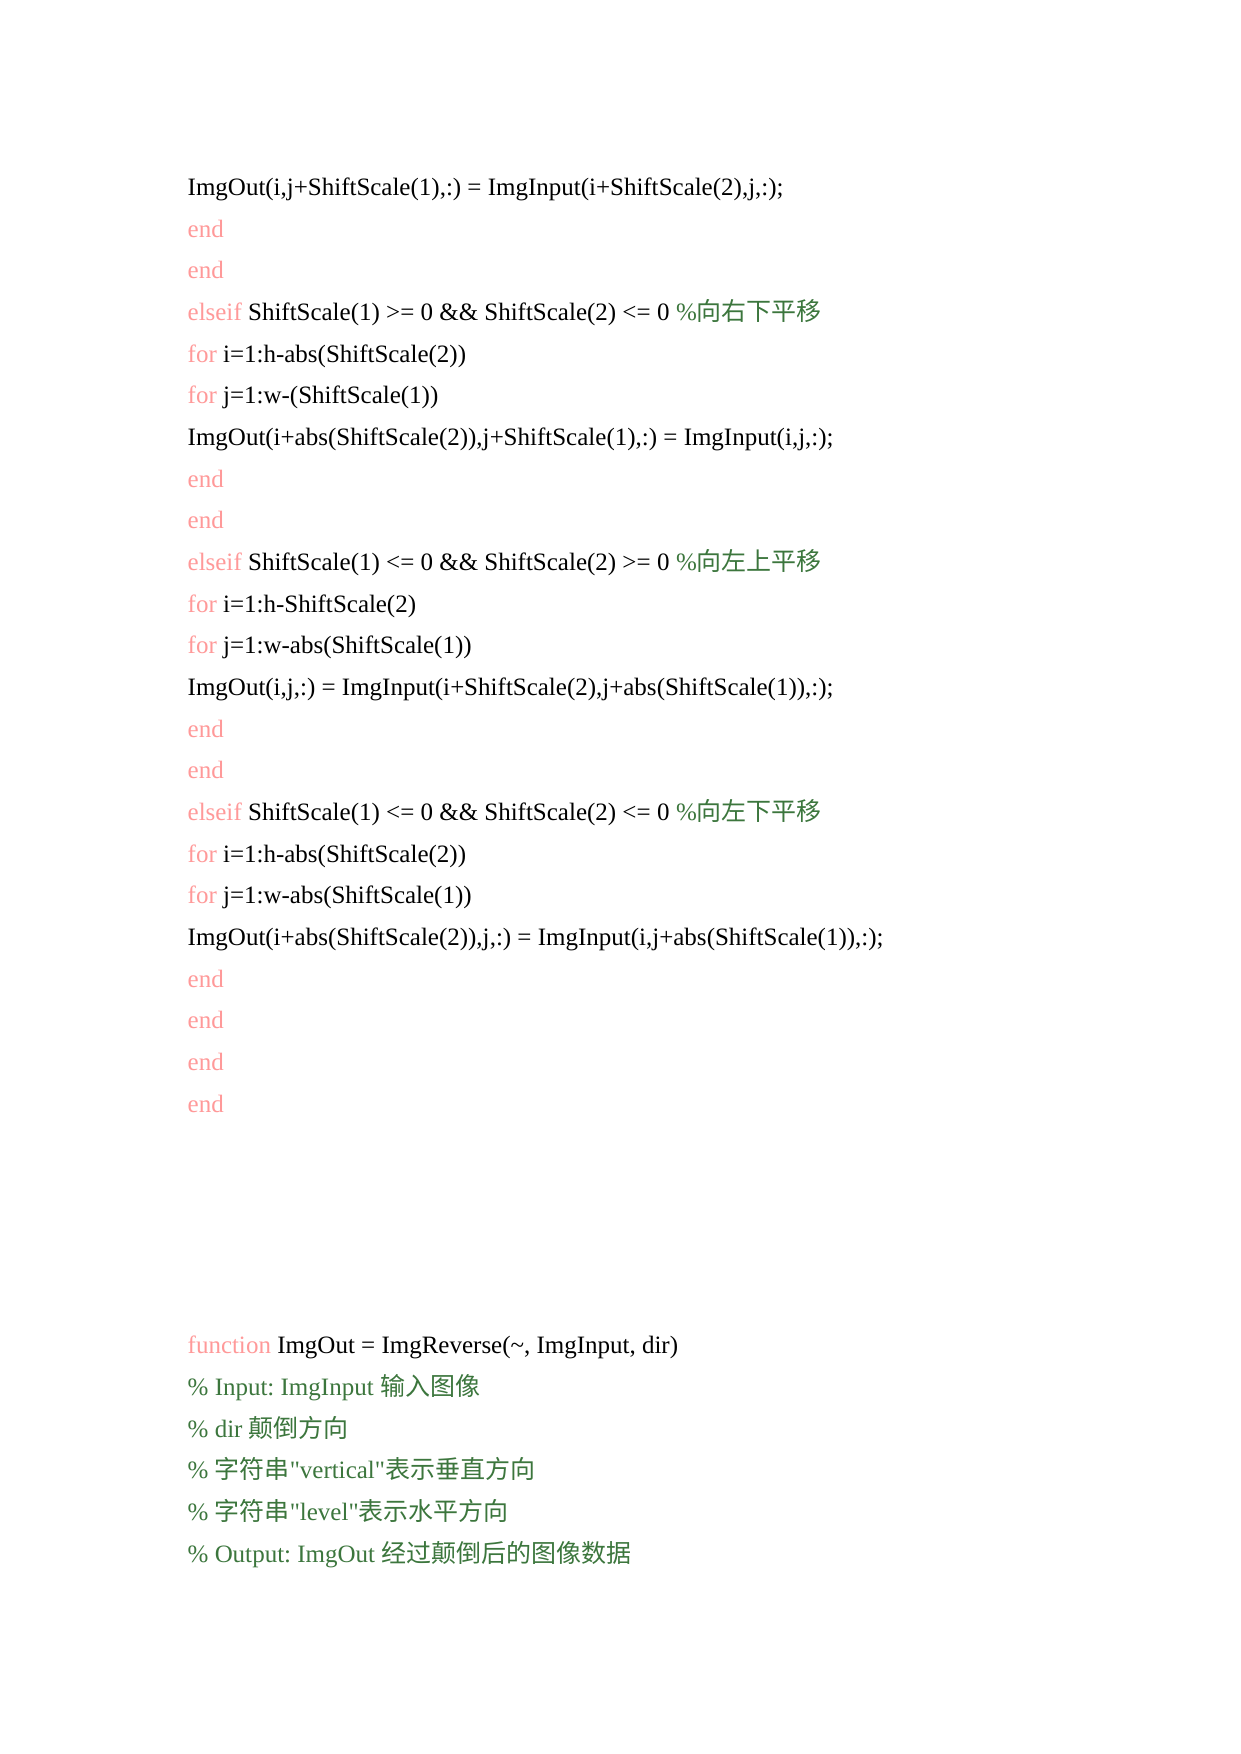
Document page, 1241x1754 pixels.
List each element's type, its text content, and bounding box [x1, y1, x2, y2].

text for j=1:w-abs(ShiftScale(1)) [187, 870, 1053, 912]
text end [187, 495, 1053, 537]
text % dir 颠倒方向 [187, 1404, 1053, 1445]
text elseif ShiftScale(1) <= 0 && ShiftScale(2) <= 0 %向左下平移 [187, 787, 1053, 829]
text % 字符串"vertical"表示垂直方向 [187, 1445, 1053, 1487]
text end [187, 454, 1053, 495]
text for i=1:h-ShiftScale(2) [187, 579, 1053, 620]
text elseif ShiftScale(1) >= 0 && ShiftScale(2) <= 0 %向右下平移 [187, 287, 1053, 329]
text for j=1:w-(ShiftScale(1)) [187, 370, 1053, 412]
text for i=1:h-abs(ShiftScale(2)) [187, 329, 1053, 370]
text % Input: ImgInput 输入图像 [187, 1362, 1053, 1404]
text for j=1:w-abs(ShiftScale(1)) [187, 620, 1053, 662]
text end [187, 1037, 1053, 1079]
text ImgOut(i+abs(ShiftScale(2)),j+ShiftScale(1),:) = ImgInput(i,j,:); [187, 412, 1053, 454]
text ImgOut(i,j+ShiftScale(1),:) = ImgInput(i+ShiftScale(2),j,:); [187, 162, 1053, 204]
text function ImgOut = ImgReverse(~, ImgInput, dir) [187, 1320, 1053, 1362]
text for i=1:h-abs(ShiftScale(2)) [187, 829, 1053, 870]
text ImgOut(i,j,:) = ImgInput(i+ShiftScale(2),j+abs(ShiftScale(1)),:); [187, 662, 1053, 704]
text % 字符串"level"表示水平方向 [187, 1487, 1053, 1529]
text % Output: ImgOut 经过颠倒后的图像数据 [187, 1529, 1053, 1570]
text end [187, 995, 1053, 1037]
text end [187, 245, 1053, 287]
text end [187, 954, 1053, 995]
text end [187, 1079, 1053, 1120]
text end [187, 745, 1053, 787]
text ImgOut(i+abs(ShiftScale(2)),j,:) = ImgInput(i,j+abs(ShiftScale(1)),:); [187, 912, 1053, 954]
text elseif ShiftScale(1) <= 0 && ShiftScale(2) >= 0 %向左上平移 [187, 537, 1053, 579]
text end [187, 204, 1053, 245]
text end [187, 704, 1053, 745]
